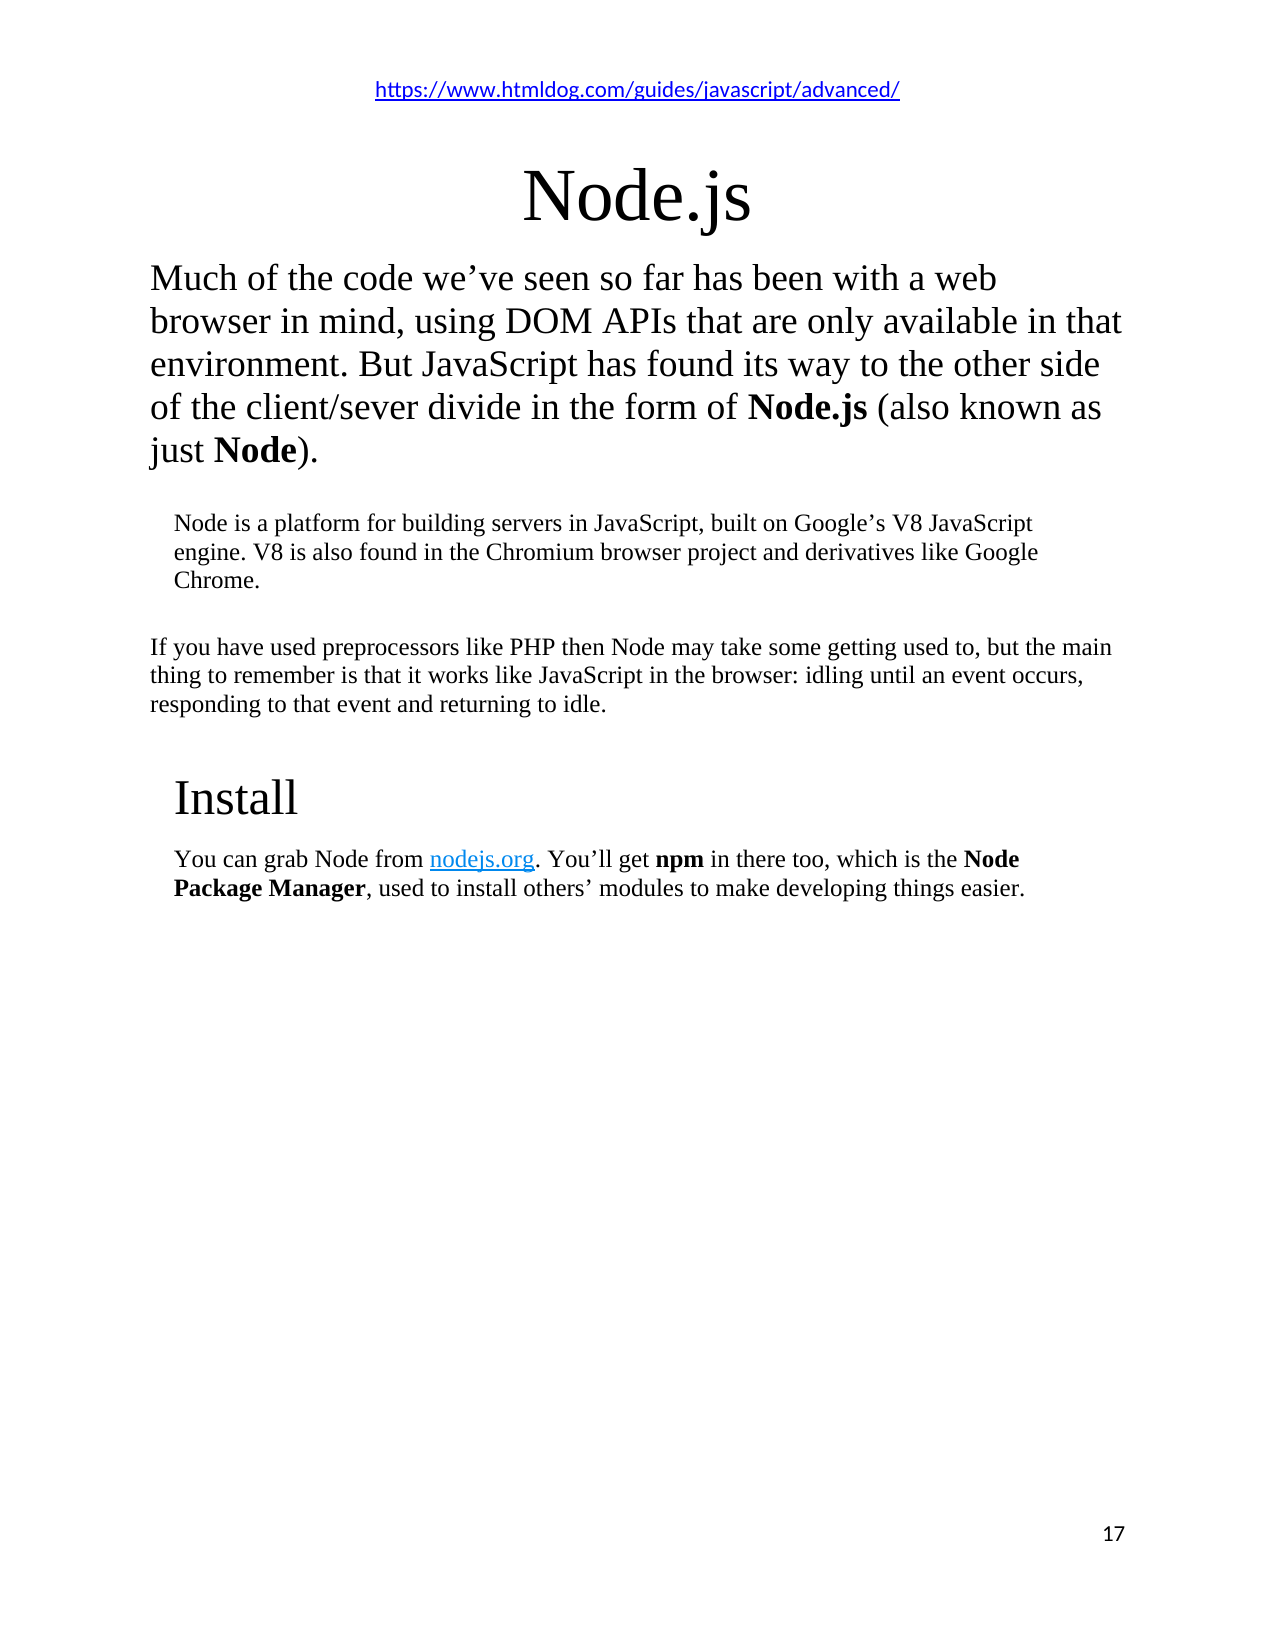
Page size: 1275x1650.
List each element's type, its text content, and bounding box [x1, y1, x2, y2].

text You can grab Node from nodejs.org. You’ll get npm in there too, which is the Node Package Manager, used to install others’ modules to make developing things easier. [173, 844, 1102, 902]
text If you have used preprocessors like PHP then Node may take some getting used to, but the main thing to remember is that it works like JavaScript in the browser: idling until an event occurs, responding to that event and returning to idle. [150, 632, 1125, 718]
subtitle Install [173, 768, 1102, 826]
text Node is a platform for building servers in JavaScript, built on Google’s V8 JavaScript engine. V8 is also found in the Chromium browser project and derivatives like Google Chrome. [173, 508, 1102, 594]
text Much of the code we’ve seen so far has been with a web browser in mind, using DOM APIs that are only available in that environment. But JavaScript has found its way to the other side of the client/sever divide in the form of Node.js (also known as just Node). [150, 255, 1125, 471]
subtitle Node.js [150, 150, 1125, 236]
